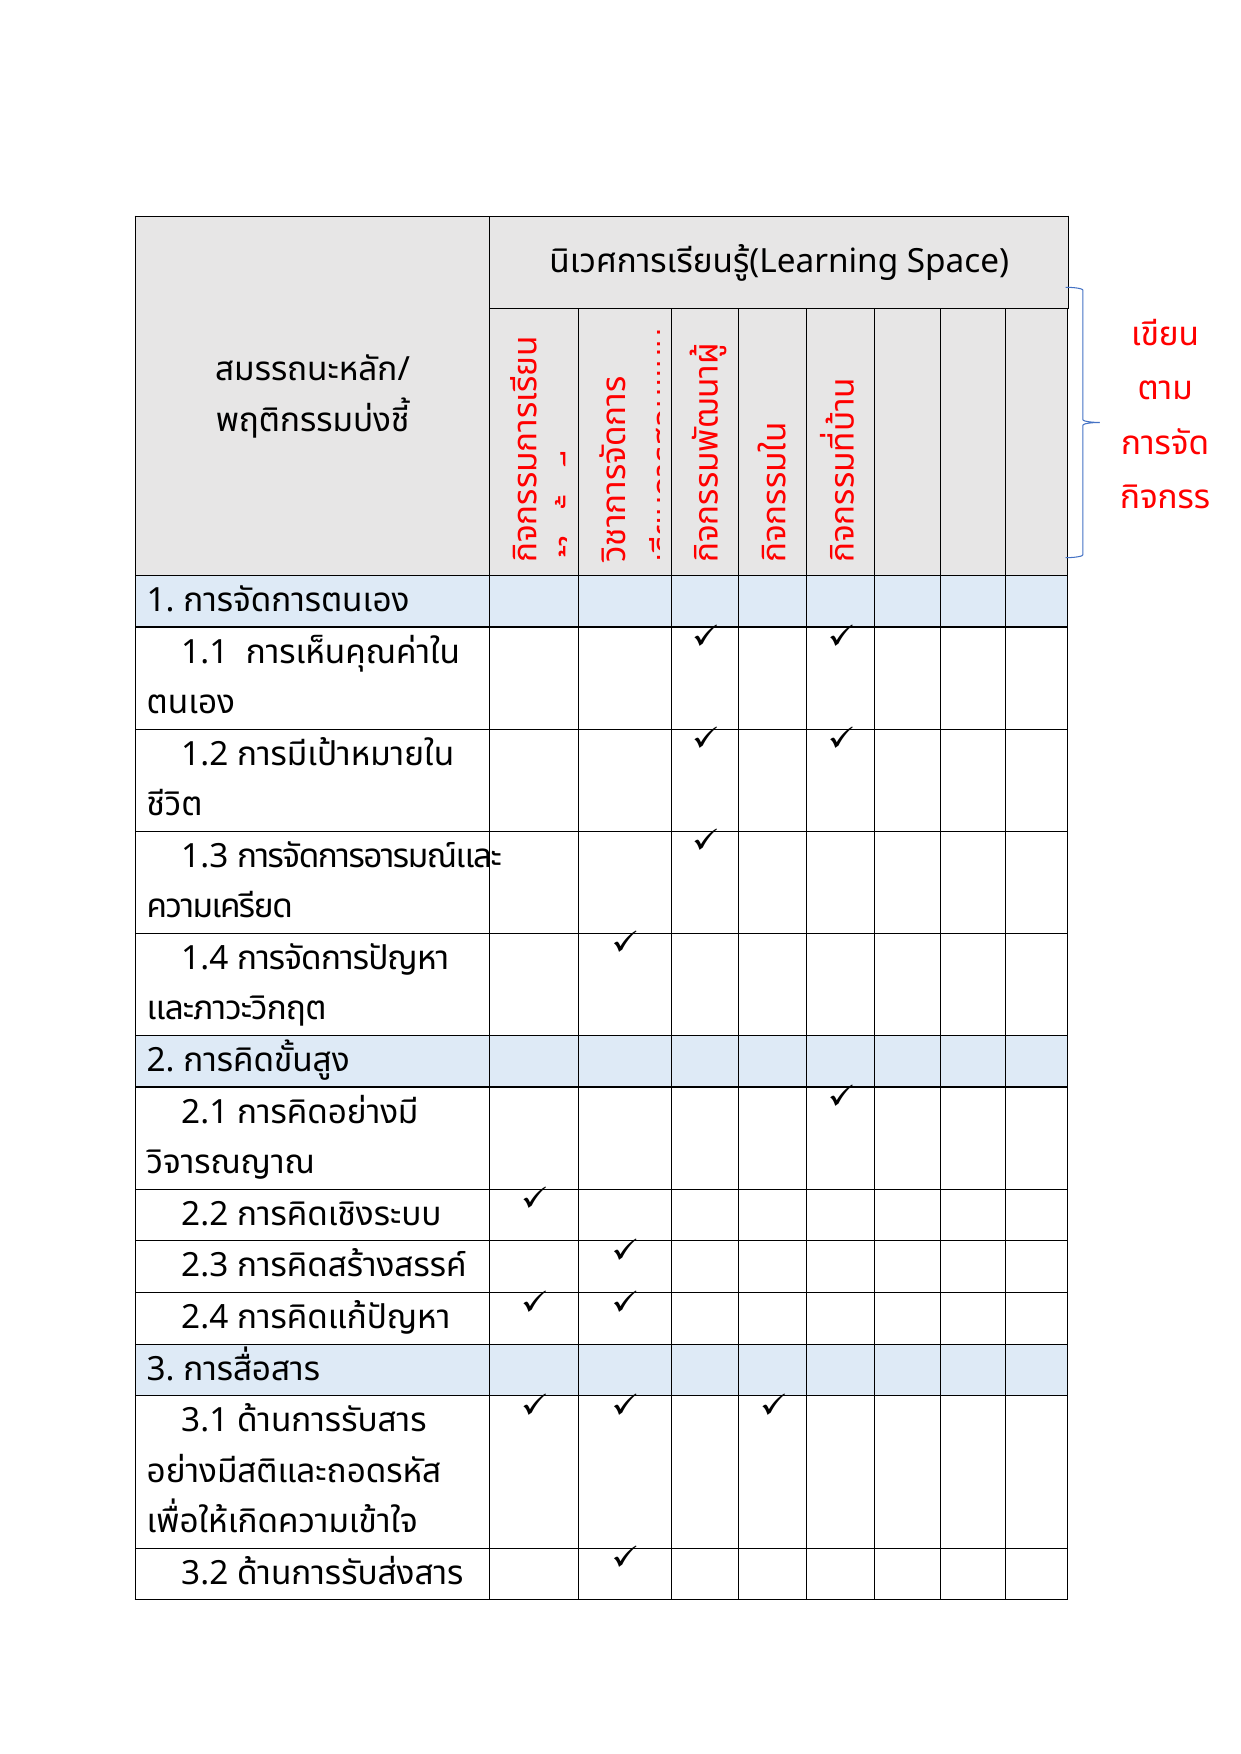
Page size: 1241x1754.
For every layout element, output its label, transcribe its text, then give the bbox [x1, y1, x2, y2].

table_cell [739, 576, 806, 626]
table_cell [807, 1088, 874, 1188]
table_cell [739, 730, 806, 831]
table_cell [579, 1293, 671, 1343]
table_cell [579, 1549, 671, 1599]
table_cell [739, 1241, 806, 1292]
table_cell [1006, 1345, 1067, 1395]
table_cell [1006, 1241, 1067, 1292]
table_cell [941, 934, 1005, 1035]
table_cell [941, 1190, 1005, 1240]
table_cell [672, 1345, 738, 1395]
table_cell 1.4 การจัดการปัญหาและภาวะวิกฤต [136, 934, 489, 1035]
table_cell [807, 576, 874, 626]
table_cell [672, 1190, 738, 1240]
table_cell [739, 934, 806, 1035]
table_cell [739, 1190, 806, 1240]
table_cell [739, 1036, 806, 1086]
table_cell [941, 832, 1005, 933]
table_cell [579, 1190, 671, 1240]
table_cell [490, 1088, 578, 1188]
table_cell [941, 1396, 1005, 1548]
table_cell [1006, 628, 1067, 728]
table_cell [807, 832, 874, 933]
table_cell [941, 576, 1005, 626]
table_cell กิจกรรมการเรียนรู้ในชั้นเรียน [490, 309, 578, 575]
table_cell [490, 628, 578, 728]
table_header สมรรถนะหลัก/พฤติกรรมบ่งชี้ [136, 217, 489, 575]
table_cell 2.3 การคิดสร้างสรรค์ [136, 1241, 489, 1292]
table_cell [490, 1190, 578, 1240]
table_cell วิชาการจัดการเรียนการสอนแบบโครงงานฐานวิจัย [579, 309, 671, 575]
table_cell [672, 1293, 738, 1343]
table_cell [941, 1241, 1005, 1292]
table_cell [807, 730, 874, 831]
table_cell 2.4 การคิดแก้ปัญหา [136, 1293, 489, 1343]
table_cell [941, 1036, 1005, 1086]
table_cell [875, 1549, 940, 1599]
table_cell [875, 1036, 940, 1086]
table_cell กิจกรรมในโรงเรียน [739, 309, 806, 575]
table_cell [941, 1293, 1005, 1343]
table_cell [490, 576, 578, 626]
table_cell [807, 1293, 874, 1343]
table_cell [672, 1088, 738, 1188]
table_cell [739, 1396, 806, 1548]
table_cell [807, 934, 874, 1035]
table_cell 3.1 ด้านการรับสารอย่างมีสติและถอดรหัส เพื่อให้เกิดความเข้าใจ [136, 1396, 489, 1548]
table_cell [875, 309, 940, 575]
table_cell [1006, 832, 1067, 933]
table_cell [739, 1345, 806, 1395]
table_cell 2. การคิดขั้นสูง [136, 1036, 489, 1086]
table_cell [490, 934, 578, 1035]
table_cell [490, 1345, 578, 1395]
table_cell [1006, 1549, 1067, 1599]
table_cell กิจกรรมพัฒนาผู้เรียน [672, 309, 738, 575]
table_cell [1006, 1190, 1067, 1240]
table_cell กิจกรรมที่บ้าน [807, 309, 874, 575]
table_cell [875, 1088, 940, 1188]
table_cell [739, 628, 806, 728]
table_cell [1006, 934, 1067, 1035]
table_cell [579, 730, 671, 831]
table_cell [739, 1293, 806, 1343]
table_cell [1006, 730, 1067, 831]
table_cell 1.3 การจัดการอารมณ์และความเครียด [136, 832, 489, 933]
table_cell [807, 1549, 874, 1599]
table_cell 2.1 การคิดอย่างมีวิจารณญาณ [136, 1088, 489, 1188]
table_cell [672, 730, 738, 831]
table_cell [490, 1036, 578, 1086]
table_cell [875, 576, 940, 626]
table_cell [672, 628, 738, 728]
table_cell [579, 576, 671, 626]
table_cell 1. การจัดการตนเอง [136, 576, 489, 626]
table_cell [1006, 1293, 1067, 1343]
table_cell [1006, 309, 1067, 575]
table_cell [875, 730, 940, 831]
table_cell [941, 309, 1005, 575]
table_cell [672, 1241, 738, 1292]
table_cell [807, 1396, 874, 1548]
table_cell [941, 1088, 1005, 1188]
table_cell [579, 628, 671, 728]
table_cell [672, 576, 738, 626]
table_cell [875, 934, 940, 1035]
table_cell [672, 1549, 738, 1599]
table_cell [941, 1549, 1005, 1599]
table_cell [807, 1241, 874, 1292]
table_cell [739, 832, 806, 933]
table_cell [875, 1345, 940, 1395]
table_cell [941, 628, 1005, 728]
table_cell [875, 1190, 940, 1240]
table_cell [1006, 1088, 1067, 1188]
table_cell [579, 1241, 671, 1292]
table_cell [490, 1549, 578, 1599]
table_cell [807, 1190, 874, 1240]
table_cell [941, 1345, 1005, 1395]
table_cell [807, 628, 874, 728]
table_cell [1006, 576, 1067, 626]
table_cell [672, 934, 738, 1035]
table_cell [490, 832, 578, 933]
table_cell 1.2 การมีเป้าหมายในชีวิต [136, 730, 489, 831]
table_cell [941, 730, 1005, 831]
table_cell [875, 628, 940, 728]
table_cell [739, 1088, 806, 1188]
table_cell [739, 1549, 806, 1599]
table_header นิเวศการเรียนรู้(Learning Space) [490, 217, 1068, 308]
table_cell [490, 1293, 578, 1343]
table_cell [807, 1036, 874, 1086]
table_cell [875, 1396, 940, 1548]
table_cell [672, 1396, 738, 1548]
table_cell [490, 730, 578, 831]
table_cell [579, 1036, 671, 1086]
table_cell [672, 1036, 738, 1086]
table_cell [875, 1241, 940, 1292]
table_cell 3.2 ด้านการรับส่งสารบนพื้นฐาน ความเข้าใจ และความเคารพในความคิดเห็น และวัฒนธรรมที่แตกต่าง [136, 1549, 489, 1599]
table_cell 1.1 การเห็นคุณค่าในตนเอง [136, 628, 489, 728]
table_cell 3. การสื่อสาร [136, 1345, 489, 1395]
table_cell [807, 1345, 874, 1395]
table_cell [875, 832, 940, 933]
table_cell [672, 832, 738, 933]
table_cell [579, 934, 671, 1035]
table_cell 2.2 การคิดเชิงระบบ [136, 1190, 489, 1240]
table_cell [875, 1293, 940, 1343]
table_cell [490, 1396, 578, 1548]
table_cell [579, 1088, 671, 1188]
table_cell [490, 1241, 578, 1292]
table_cell [579, 1396, 671, 1548]
table_cell [579, 1345, 671, 1395]
table_cell [579, 832, 671, 933]
table_cell [1006, 1396, 1067, 1548]
table_cell [1006, 1036, 1067, 1086]
